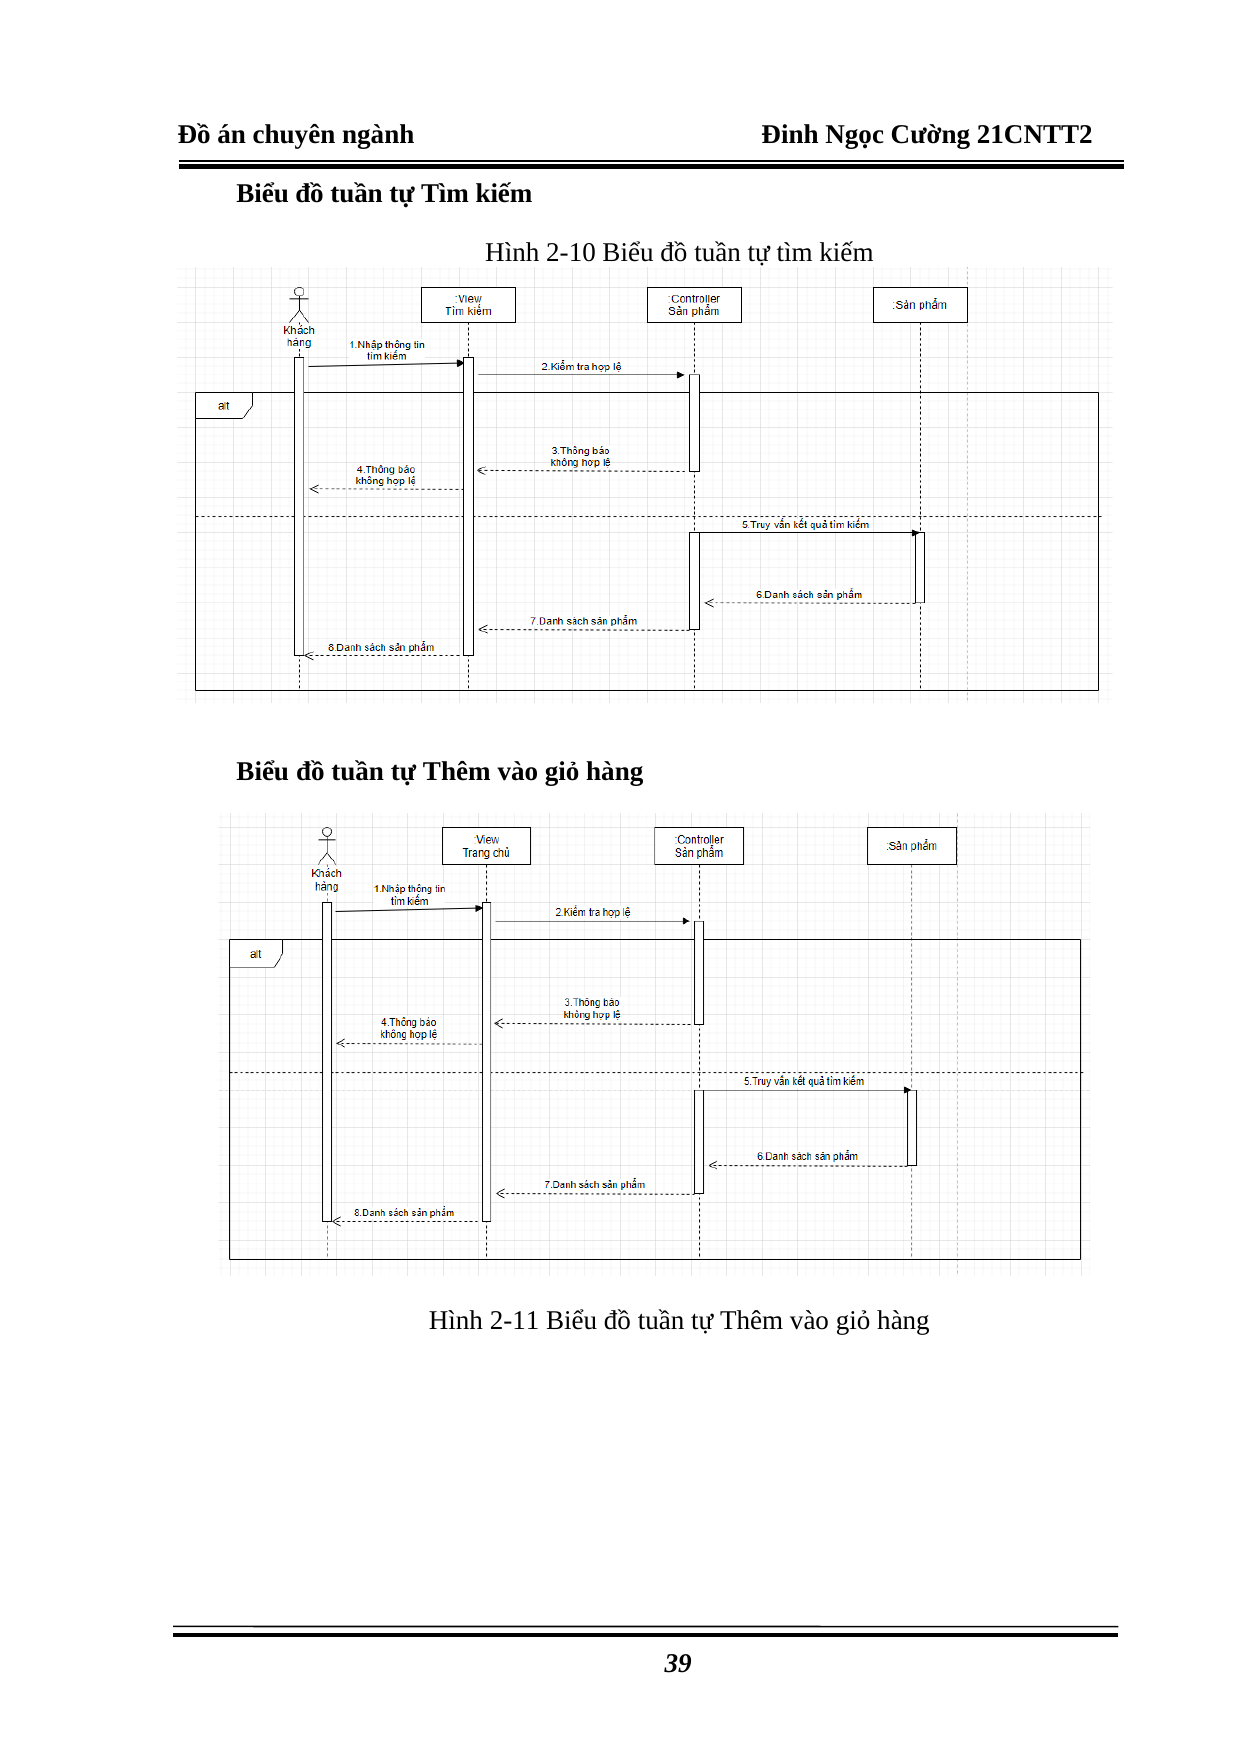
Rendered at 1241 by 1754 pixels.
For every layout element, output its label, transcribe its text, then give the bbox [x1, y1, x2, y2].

text Hình - Biểu đồ tuần tự Thêm vào giỏ hàng [177, 1304, 1122, 1335]
text Biểu đồ tuần tự Tìm kiếm [177, 177, 1122, 208]
picture [218, 813, 1091, 1276]
text Hình - Biểu đồ tuần tự tìm kiếm [177, 237, 1122, 268]
picture [177, 267, 1113, 703]
